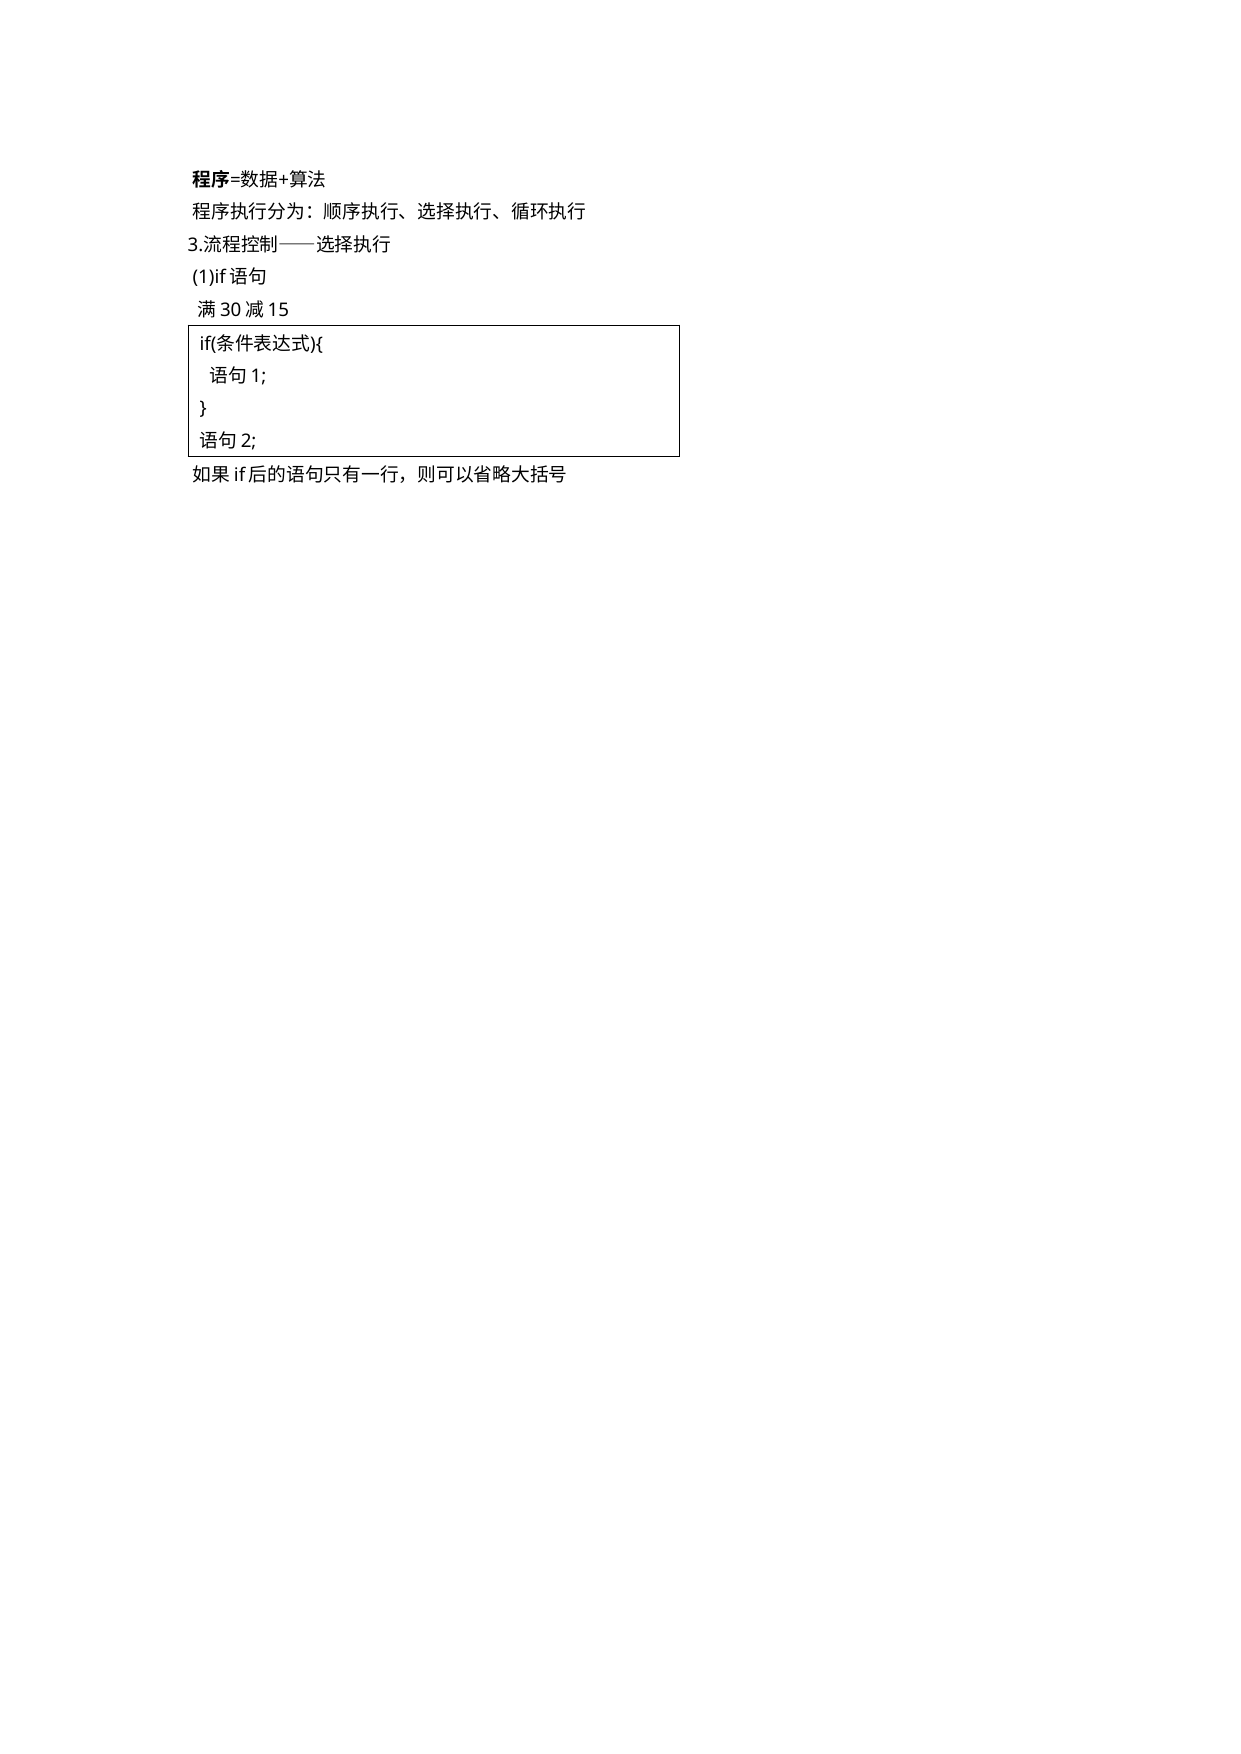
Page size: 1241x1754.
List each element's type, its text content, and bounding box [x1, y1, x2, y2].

text 程序执行分为：顺序执行、选择执行、循环执行 [187, 194, 1053, 227]
text (1)if语句 [187, 259, 1053, 292]
text 3.流程控制——选择执行 [187, 227, 1053, 259]
table_header if(条件表达式){ 语句1; } 语句2; [189, 326, 679, 456]
text 程序=数据+算法 [187, 162, 1053, 194]
text 满30减15 [187, 292, 1053, 324]
text 如果if后的语句只有一行，则可以省略大括号 [187, 457, 1053, 489]
